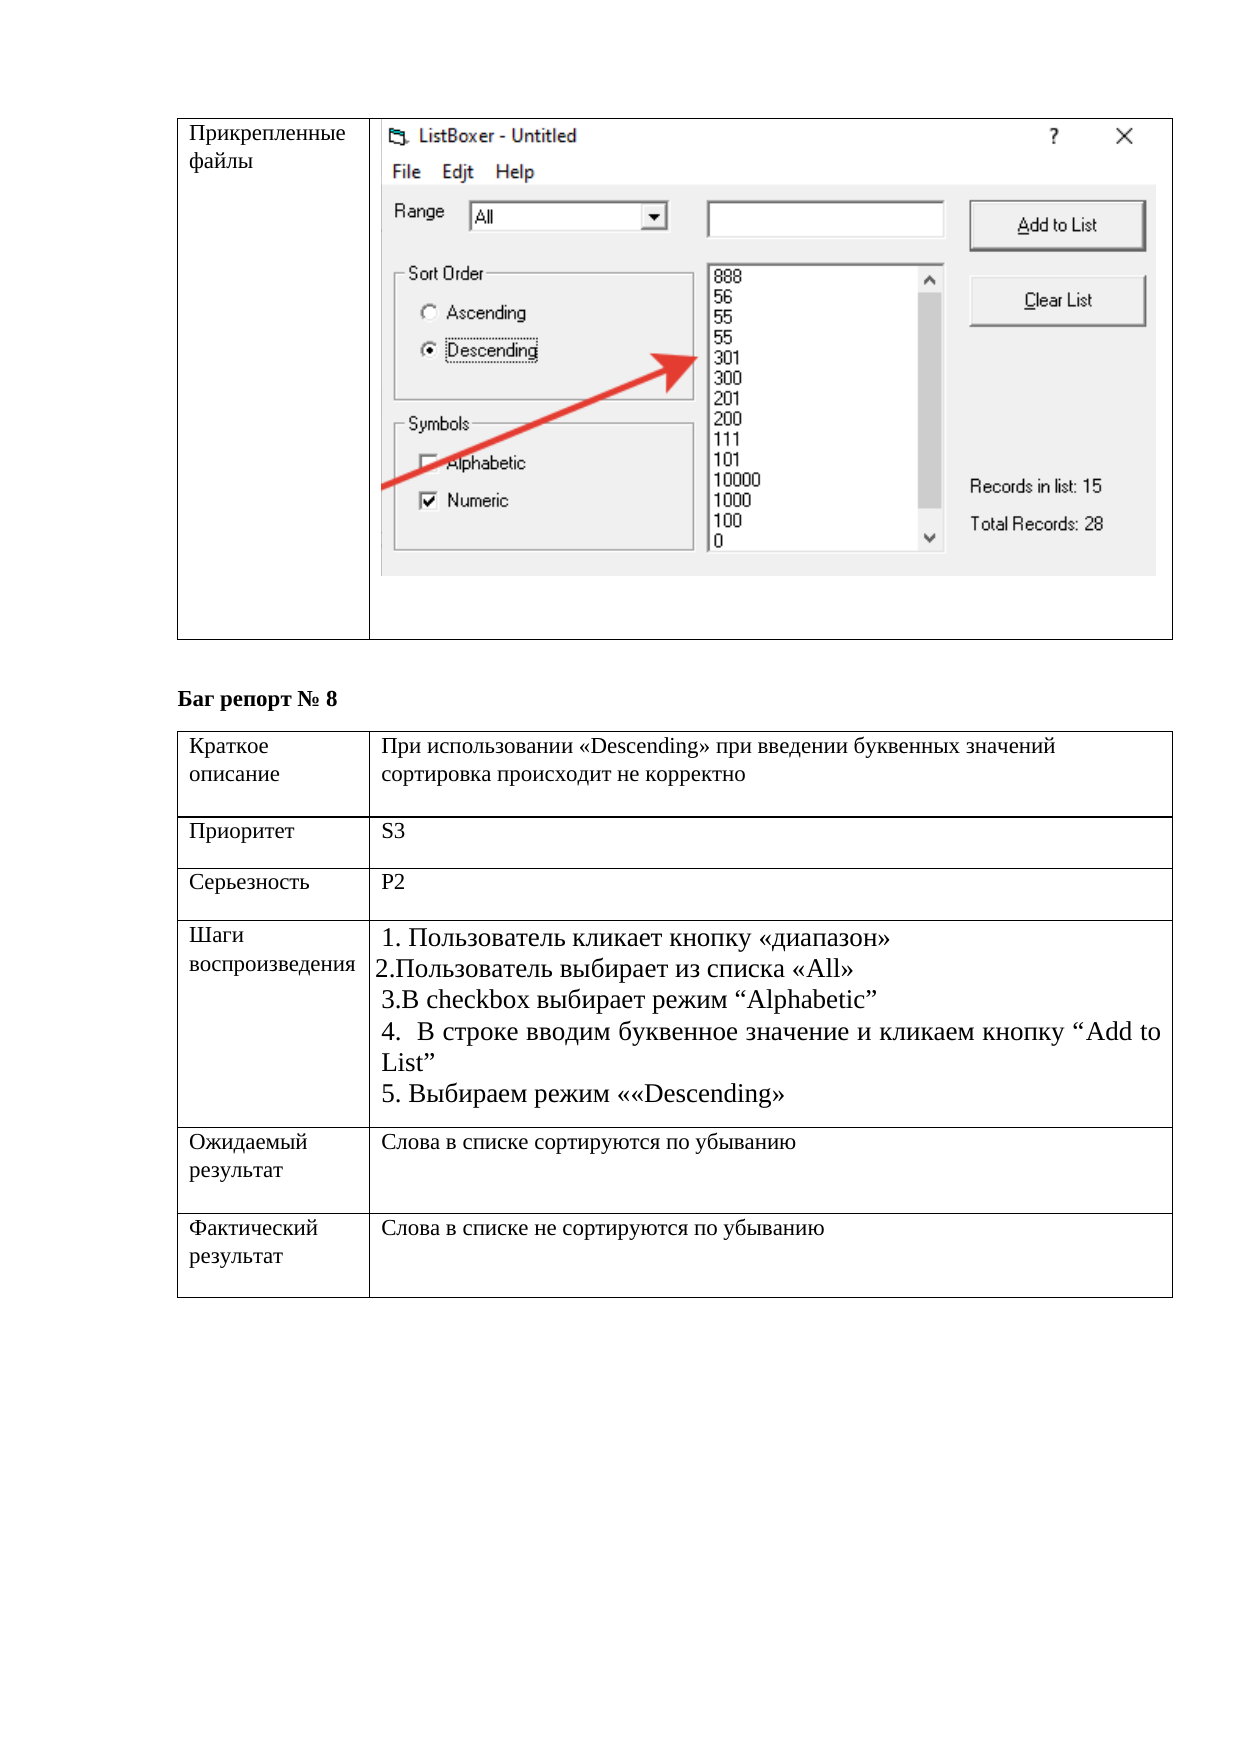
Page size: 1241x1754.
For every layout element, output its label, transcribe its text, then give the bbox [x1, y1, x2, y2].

table_cell Ожидаемый результат [178, 1128, 369, 1213]
table_cell Шаги воспроизведения [178, 921, 369, 1127]
table_cell P2 [370, 869, 1172, 920]
table_cell Фактический результат [178, 1214, 369, 1297]
table_cell Слова в списке сортируются по убыванию [370, 1128, 1172, 1213]
table_cell S3 [370, 818, 1172, 867]
table_cell 1. Пользователь кликает кнопку «диапазон» 2.Пользователь выбирает из списка «All» 3.В сheckbox выбирает режим “Alphabetic” 4. В строке вводим буквенное значение и кликаем кнопку “Add to List” 5. Выбираем режим ««Descending» [370, 921, 1172, 1127]
table_cell Прикрепленные файлы [178, 119, 369, 639]
table_header Краткое описание [178, 732, 369, 816]
table_cell Приоритет [178, 818, 369, 867]
table_cell Серьезность [178, 869, 369, 920]
picture [381, 119, 1156, 576]
table_cell [370, 119, 1172, 639]
table_header При использовании «Descending» при введении буквенных значений сортировка происходит не корректно [370, 732, 1172, 816]
table_cell Слова в списке не сортируются по убыванию [370, 1214, 1172, 1297]
text Баг репорт № 8 [177, 686, 1167, 712]
